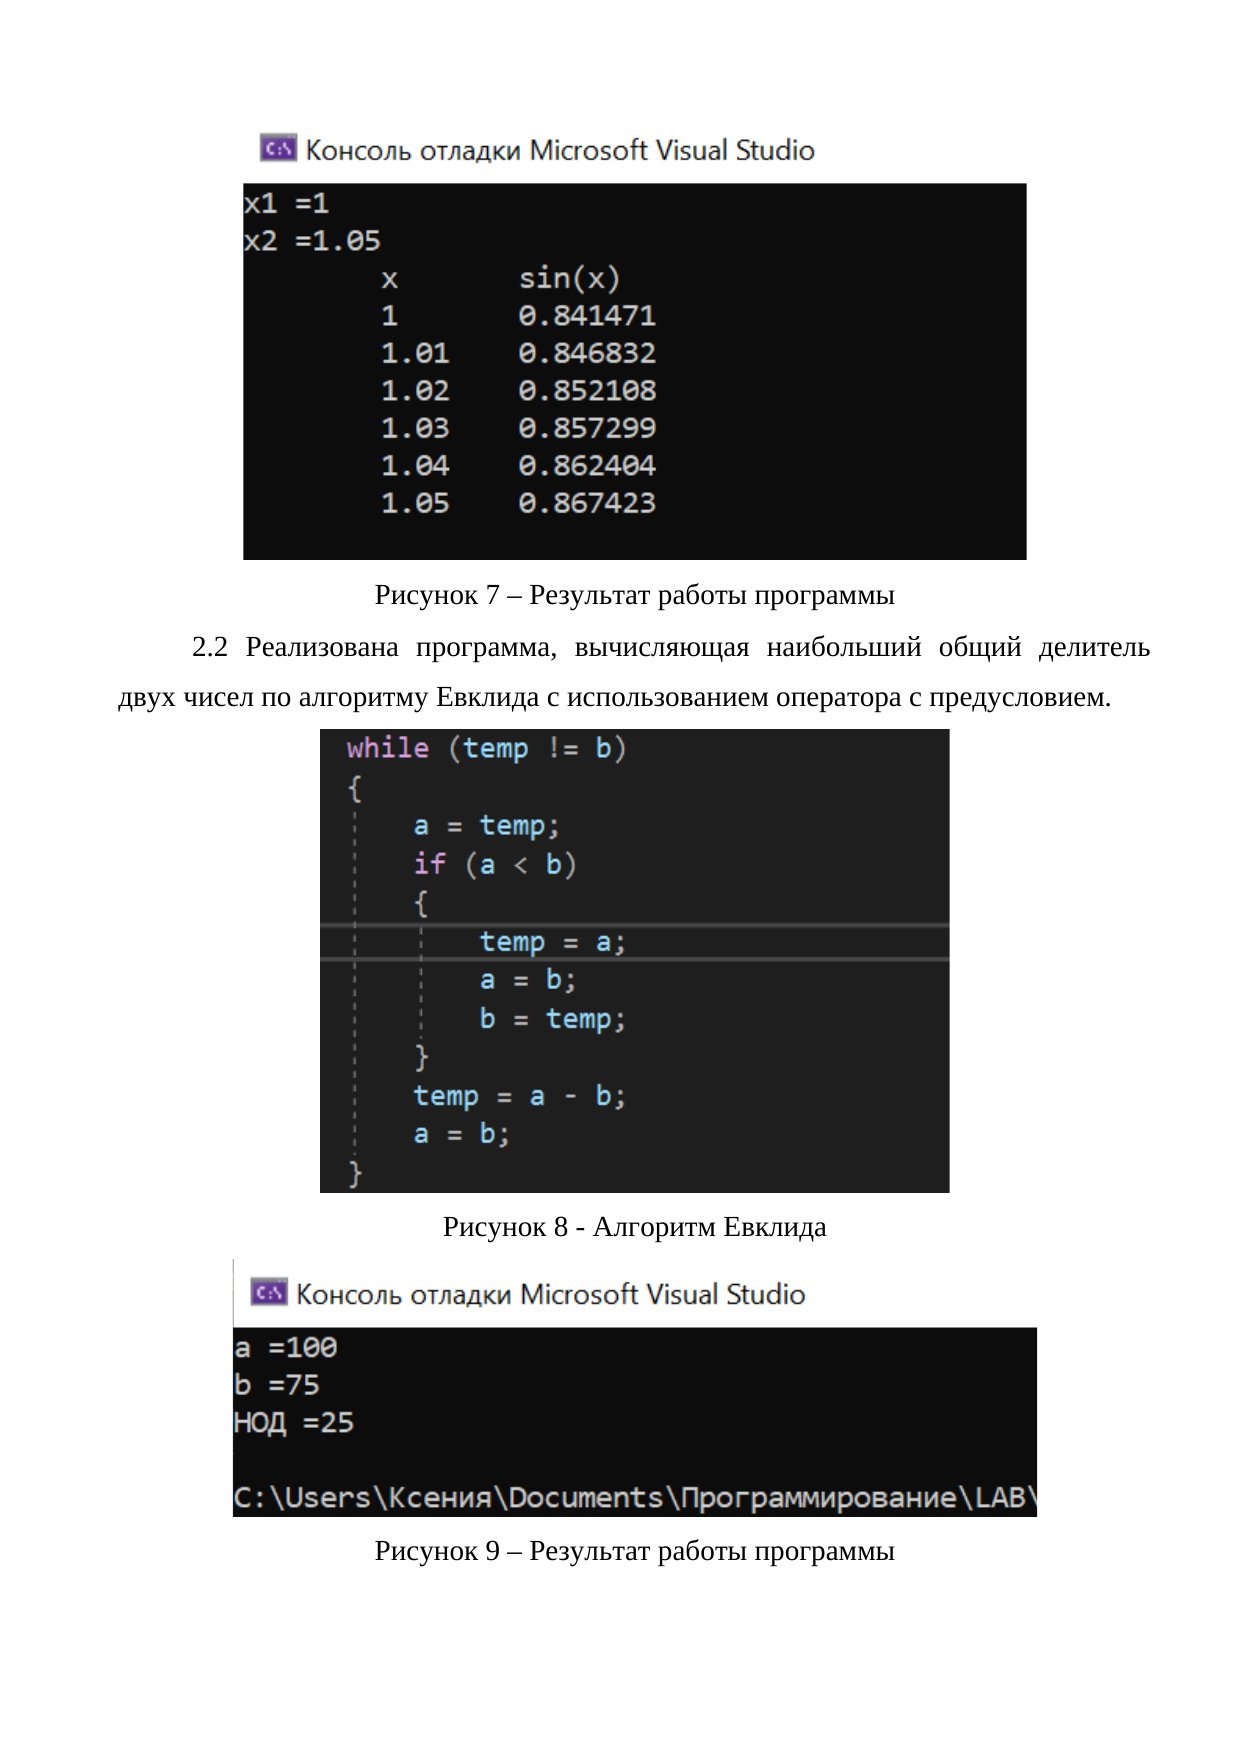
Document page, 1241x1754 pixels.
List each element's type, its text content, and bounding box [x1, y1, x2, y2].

picture [243, 118, 1027, 560]
text Рисунок 8 - Алгоритм Евклида [118, 1209, 1152, 1242]
text Рисунок 9 – Результат работы программы [118, 1533, 1152, 1567]
text Рисунок 7 – Результат работы программы [118, 577, 1152, 610]
picture [320, 729, 950, 1193]
text 2.2 Реализована программа, вычисляющая наибольший общий делитель двух чисел по алгоритму Евклида с использованием оператора с предусловием. [118, 629, 1152, 712]
picture [232, 1259, 1038, 1517]
